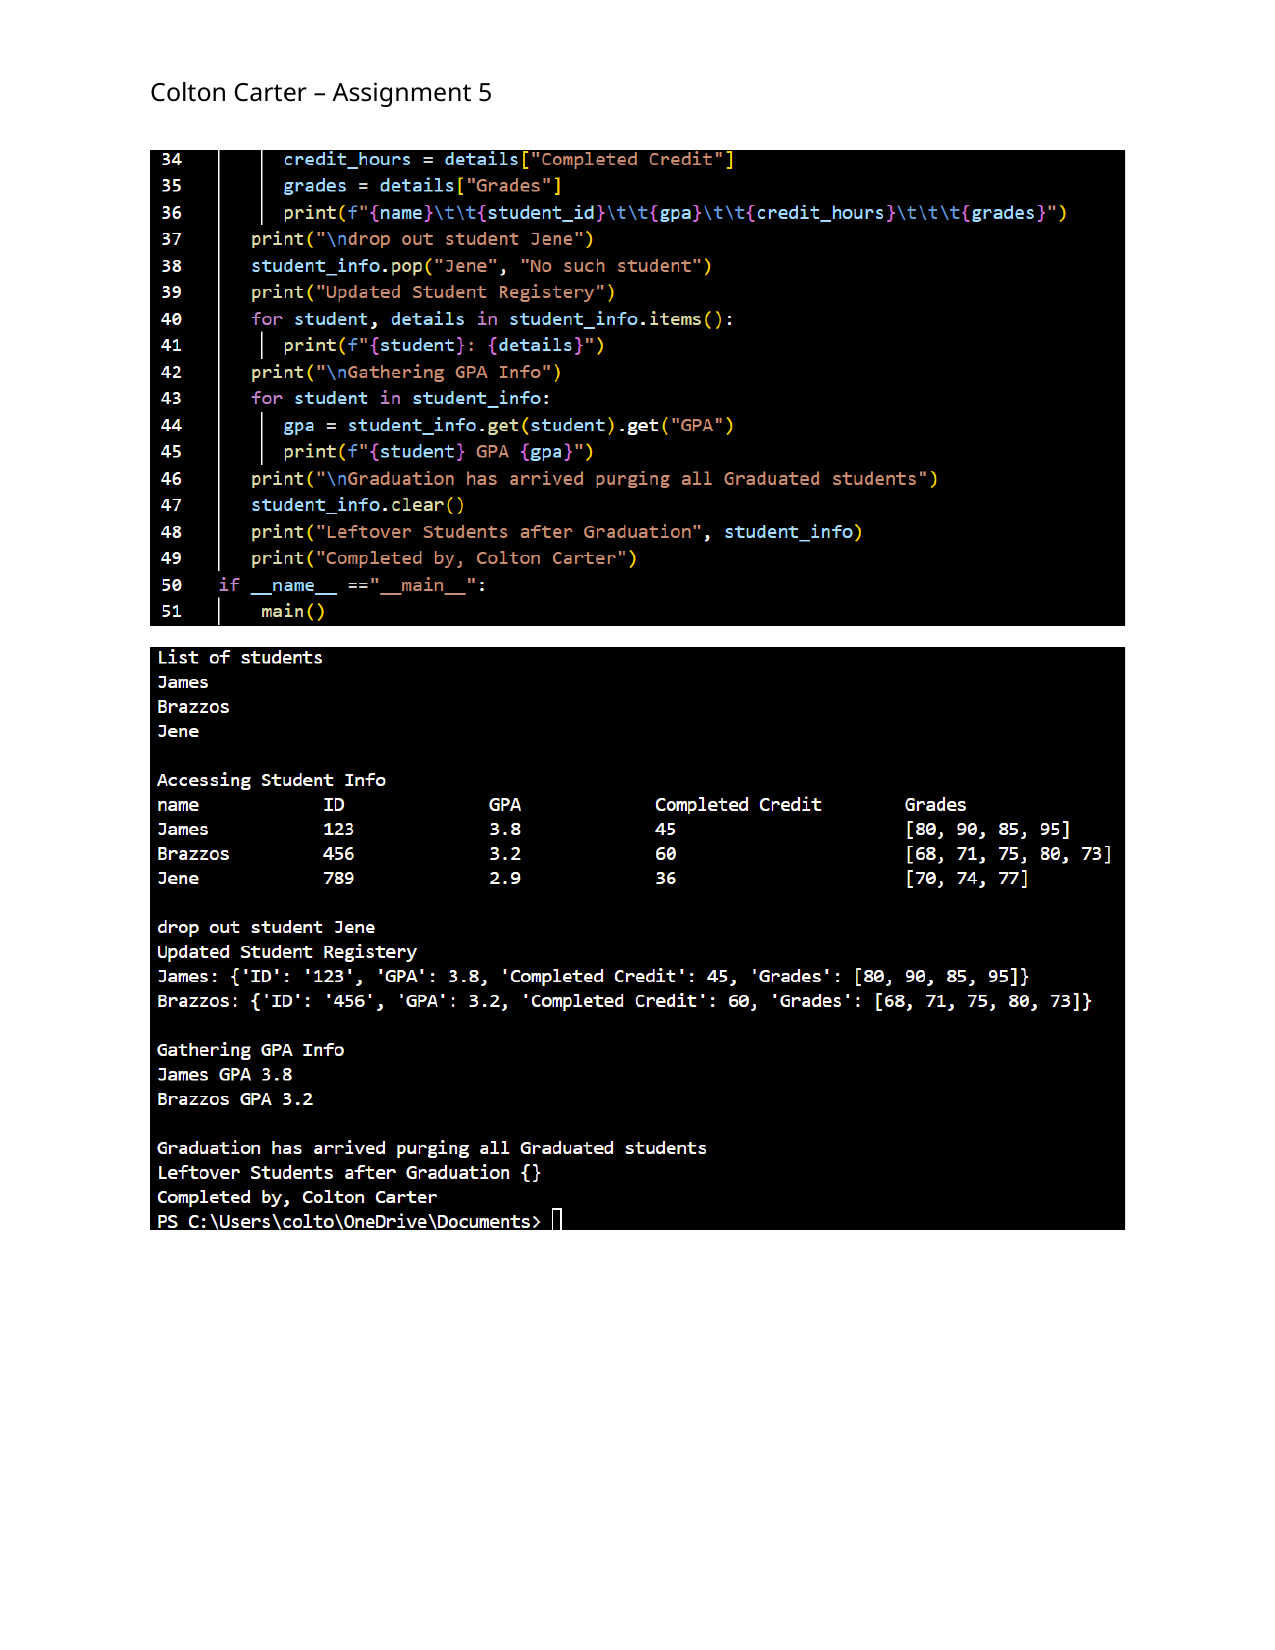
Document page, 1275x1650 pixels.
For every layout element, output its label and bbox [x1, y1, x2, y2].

picture [150, 150, 1125, 626]
picture [150, 647, 1125, 1230]
